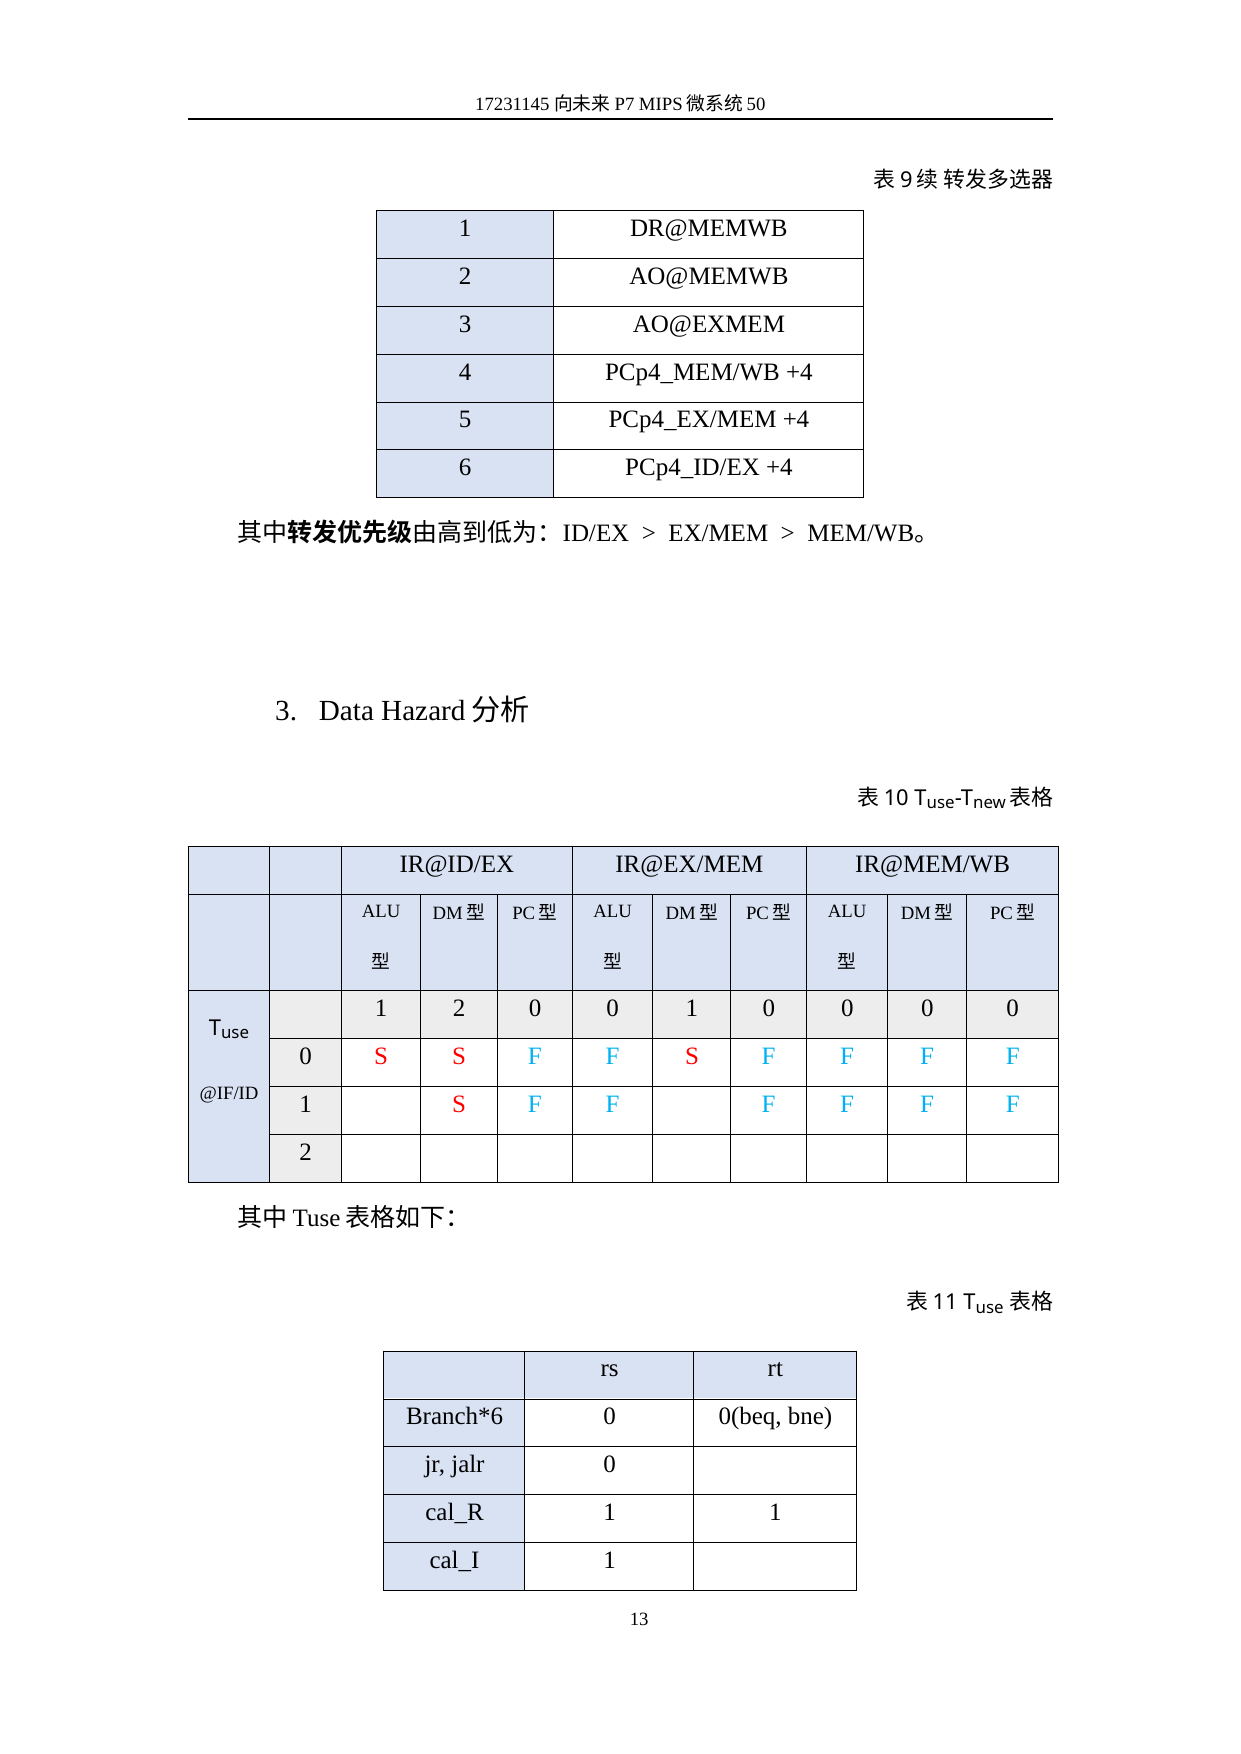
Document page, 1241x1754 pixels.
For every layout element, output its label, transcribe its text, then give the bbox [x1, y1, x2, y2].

table_cell PC型 [731, 895, 806, 990]
table_cell DM型 [888, 895, 966, 990]
table_cell F [498, 1039, 572, 1086]
table_cell 0 [525, 1447, 693, 1494]
table_cell PCp4_EX/MEM +4 [554, 403, 863, 449]
table_cell DM型 [421, 895, 497, 990]
table_cell 5 [377, 403, 553, 449]
table_cell [421, 1135, 497, 1182]
table_cell [270, 991, 341, 1038]
table_cell [342, 1135, 420, 1182]
table_cell F [967, 1087, 1058, 1134]
table_cell [270, 895, 341, 990]
table_cell S [421, 1087, 497, 1134]
table_cell 0(beq, bne) [694, 1400, 856, 1446]
table_cell [189, 895, 269, 990]
table_cell F [573, 1039, 652, 1086]
table_cell [967, 1135, 1058, 1182]
table_cell DM型 [653, 895, 730, 990]
table_cell 2 [270, 1135, 341, 1182]
table_cell [653, 1087, 730, 1134]
table_cell F [731, 1039, 806, 1086]
table_cell [694, 1447, 856, 1494]
table_header [189, 847, 269, 894]
text 表10 Tuse-Tnew表格 [187, 761, 1053, 826]
table_cell 0 [573, 991, 652, 1038]
table_cell F [888, 1087, 966, 1134]
table_cell [731, 1135, 806, 1182]
table_cell F [498, 1087, 572, 1134]
table_cell AO@MEMWB [554, 259, 863, 306]
table_cell jr, jalr [384, 1447, 524, 1494]
table_header IR@ID/EX [342, 847, 572, 894]
table_header DR@MEMWB [554, 211, 863, 258]
table_cell 6 [377, 450, 553, 497]
table_cell F [888, 1039, 966, 1086]
table_cell 2 [421, 991, 497, 1038]
table_cell S [653, 1039, 730, 1086]
table_header IR@EX/MEM [573, 847, 806, 894]
text 表11 Tuse 表格 [187, 1266, 1053, 1331]
table_header [270, 847, 341, 894]
table_cell 1 [694, 1495, 856, 1542]
table_cell F [967, 1039, 1058, 1086]
table_cell [573, 1135, 652, 1182]
table_header rt [694, 1352, 856, 1398]
table_cell [342, 1087, 420, 1134]
table_cell F [731, 1087, 806, 1134]
table_cell 1 [525, 1543, 693, 1590]
table_cell 0 [807, 991, 887, 1038]
table_cell cal_R [384, 1495, 524, 1542]
table_cell F [573, 1087, 652, 1134]
table_cell 0 [498, 991, 572, 1038]
subtitle Data Hazard分析 [275, 675, 1053, 740]
table_cell 0 [525, 1400, 693, 1446]
table_cell Tuse @IF/ID [189, 991, 269, 1182]
table_cell [807, 1135, 887, 1182]
table_cell PC型 [967, 895, 1058, 990]
table_cell F [807, 1039, 887, 1086]
table_cell 1 [342, 991, 420, 1038]
table_cell Branch*6 [384, 1400, 524, 1446]
table_header [384, 1352, 524, 1398]
table_cell 1 [653, 991, 730, 1038]
table_cell S [342, 1039, 420, 1086]
table_cell [498, 1135, 572, 1182]
table_cell 2 [377, 259, 553, 306]
text 其中转发优先级由高到低为：ID/EX > EX/MEM > MEM/WB。 [187, 498, 1053, 563]
table_cell ALU型 [573, 895, 652, 990]
table_cell [653, 1135, 730, 1182]
table_cell cal_I [384, 1543, 524, 1590]
table_header IR@MEM/WB [807, 847, 1058, 894]
table_cell 0 [888, 991, 966, 1038]
table_cell [694, 1543, 856, 1590]
table_cell 3 [377, 307, 553, 354]
table_cell F [807, 1087, 887, 1134]
table_cell 0 [731, 991, 806, 1038]
table_header 1 [377, 211, 553, 258]
table_cell 0 [967, 991, 1058, 1038]
table_cell 1 [270, 1087, 341, 1134]
table_cell 1 [525, 1495, 693, 1542]
table_cell ALU型 [342, 895, 420, 990]
table_cell S [421, 1039, 497, 1086]
text 表9续 转发多选器 [187, 162, 1053, 194]
table_header rs [525, 1352, 693, 1398]
table_cell PC型 [498, 895, 572, 990]
table_cell [888, 1135, 966, 1182]
table_cell 0 [270, 1039, 341, 1086]
table_cell ALU型 [807, 895, 887, 990]
text 其中Tuse表格如下： [187, 1183, 1053, 1248]
table_cell PCp4_ID/EX +4 [554, 450, 863, 497]
table_cell AO@EXMEM [554, 307, 863, 354]
table_cell PCp4_MEM/WB +4 [554, 355, 863, 402]
table_cell 4 [377, 355, 553, 402]
